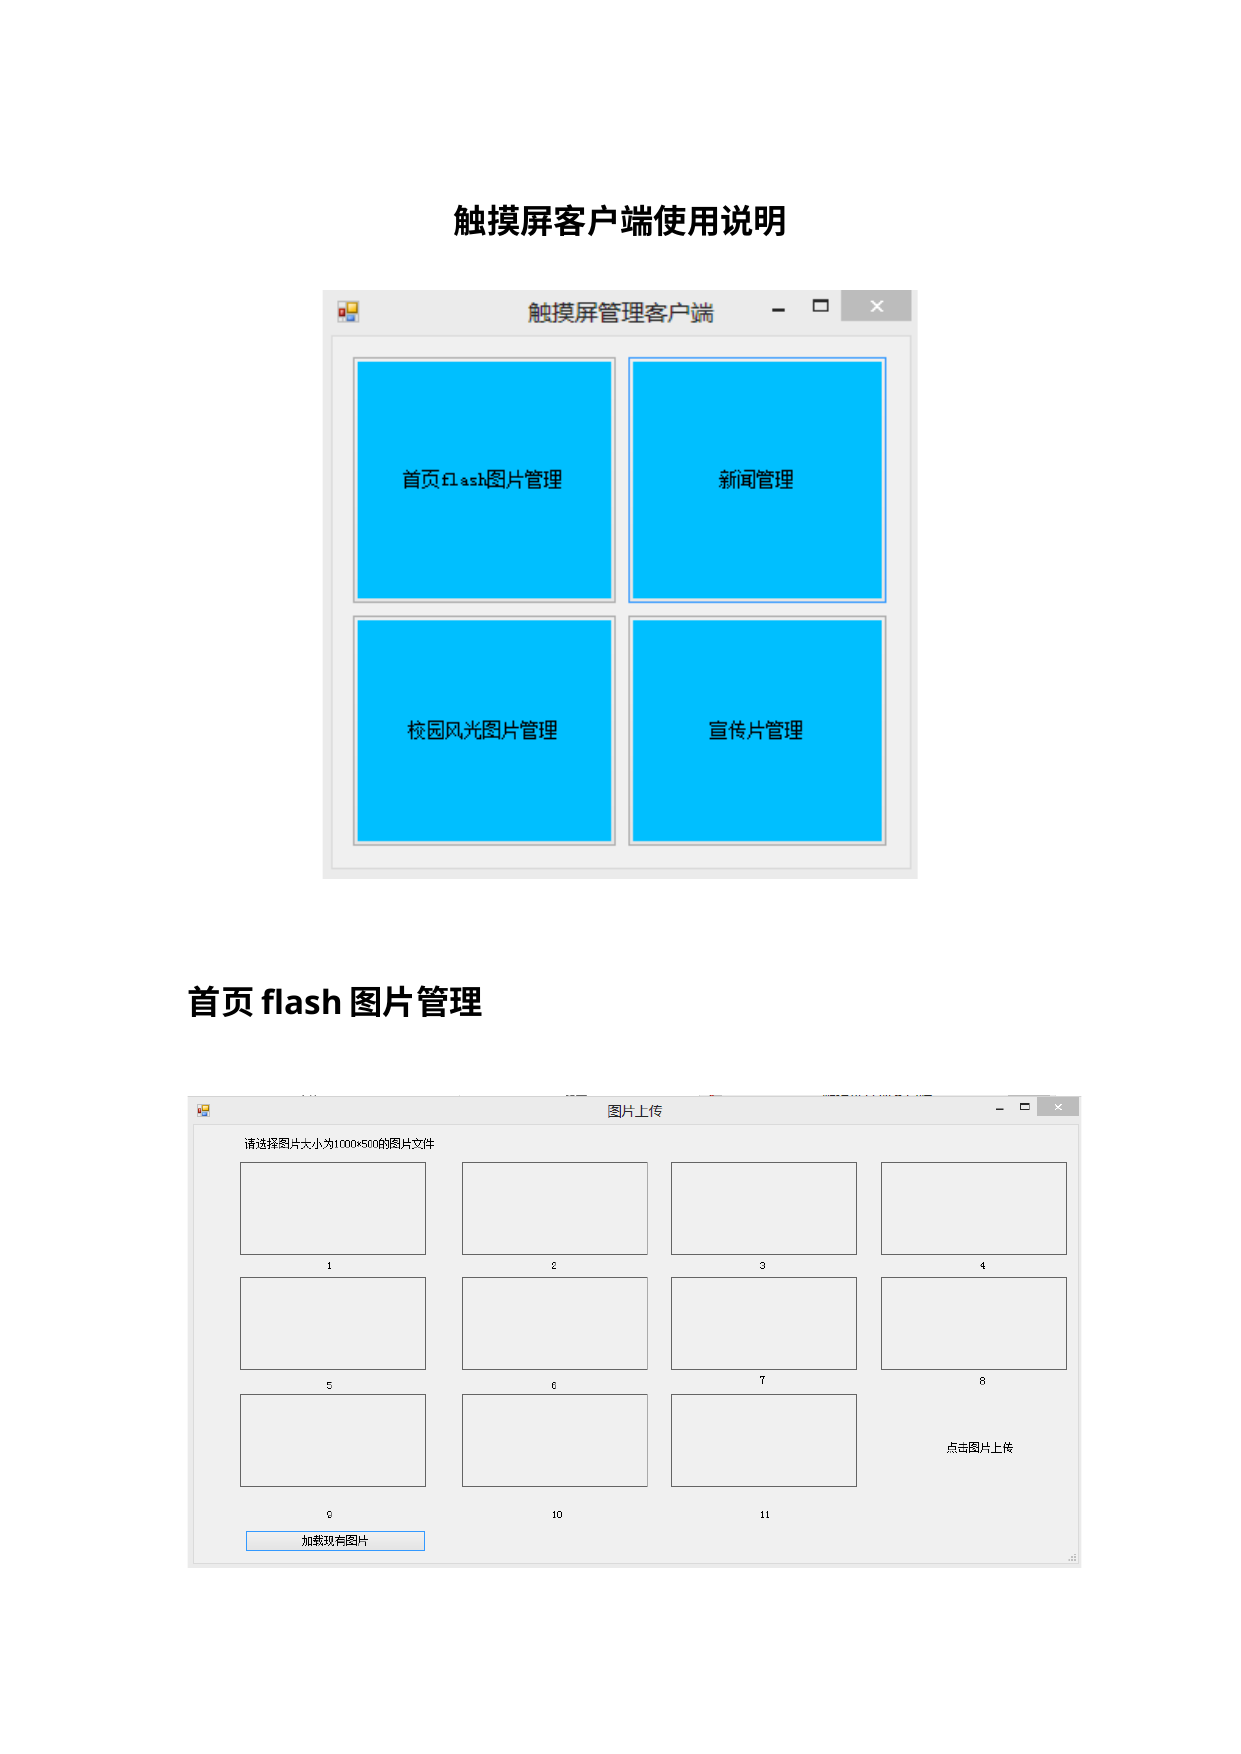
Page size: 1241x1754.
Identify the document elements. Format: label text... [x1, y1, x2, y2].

picture [322, 290, 918, 879]
subtitle 首页flash图片管理 [187, 968, 1053, 1033]
title 触摸屏客户端使用说明 [187, 187, 1053, 252]
picture [187, 1095, 1082, 1568]
